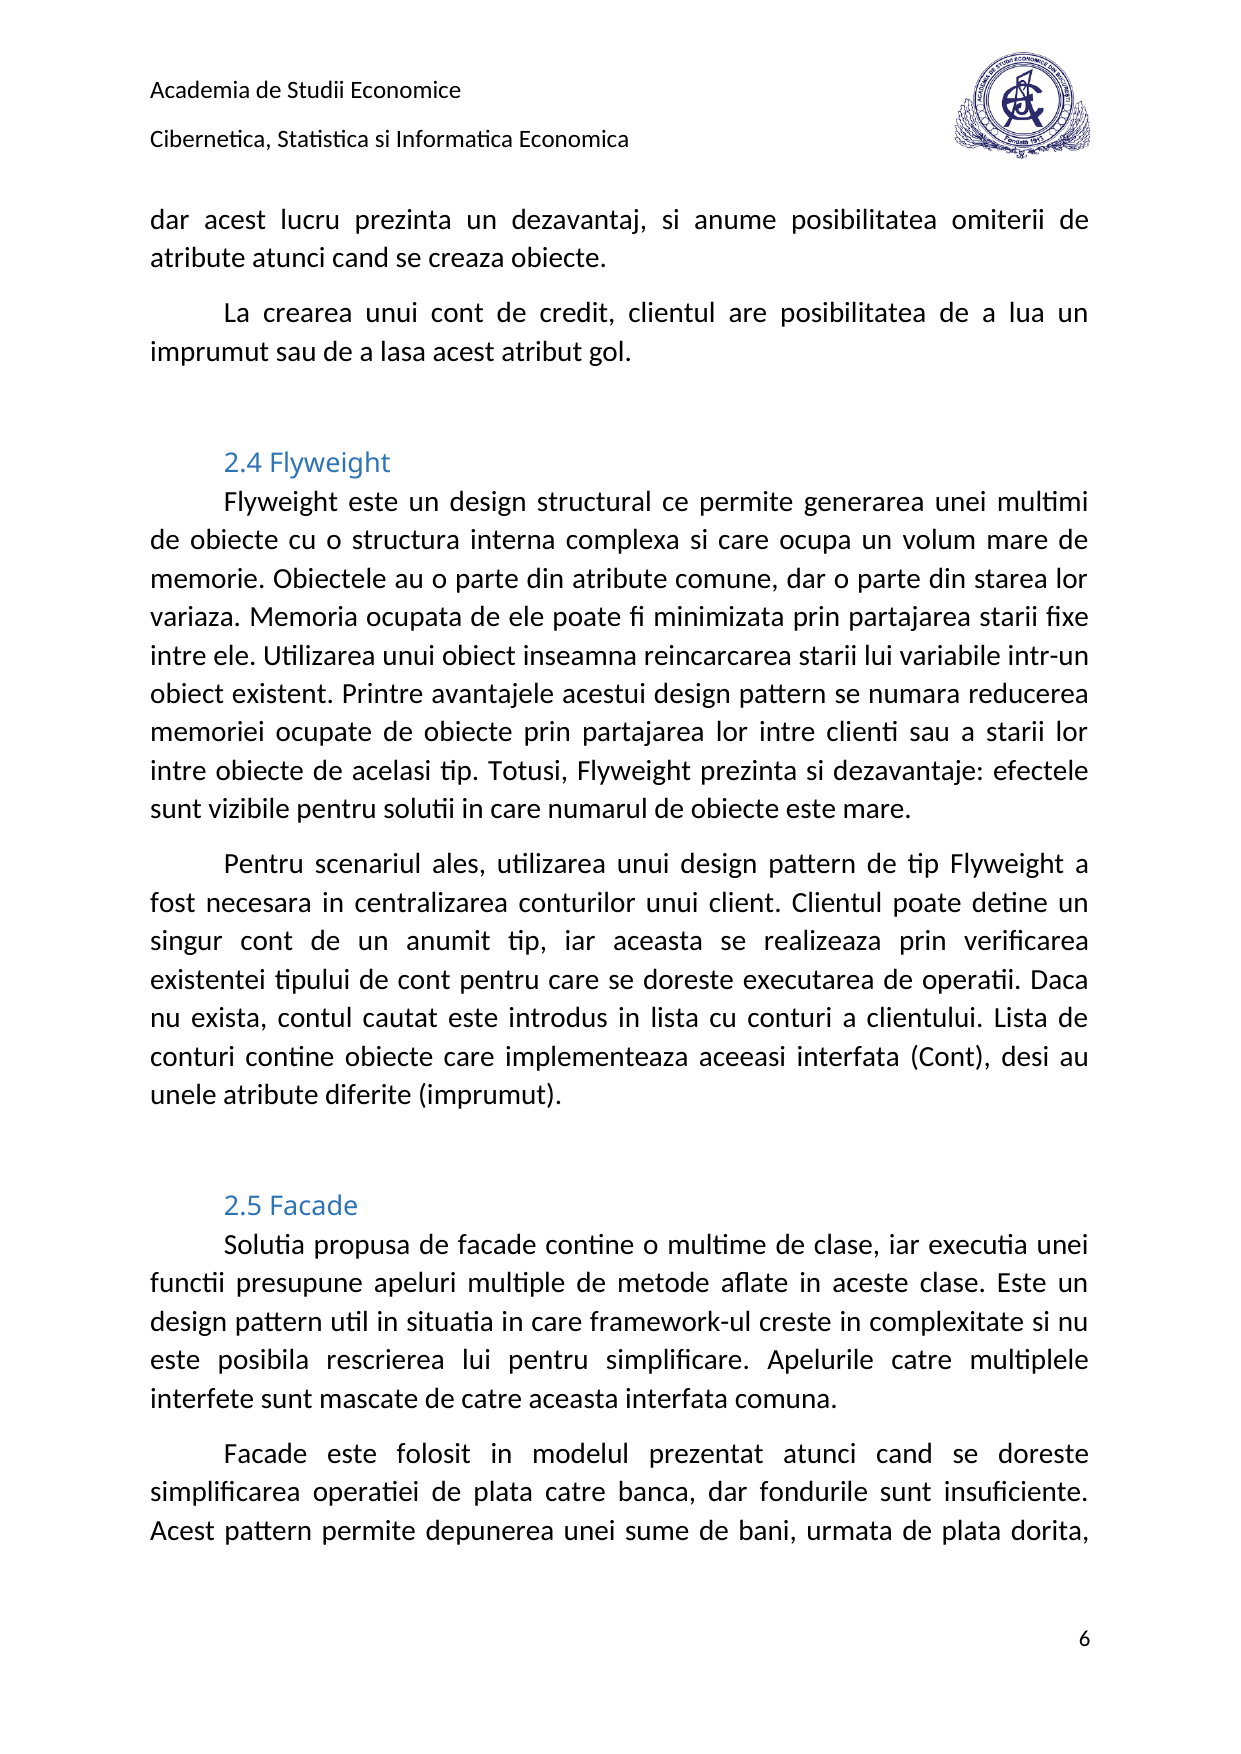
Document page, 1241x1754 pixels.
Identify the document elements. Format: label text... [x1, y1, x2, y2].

picture [954, 52, 1091, 159]
subtitle 2.5 Facade [150, 1186, 1090, 1223]
subtitle 2.4 Flyweight [150, 443, 1090, 480]
text Flyweight este un design structural ce permite generarea unei multimi de obiecte cu o structura interna complexa si care ocupa un volum mare de memorie. Obiectele au o parte din atribute comune, dar o parte din starea lor variaza. Memoria ocupata de ele poate fi minimizata prin partajarea starii fixe intre ele. Utilizarea unui obiect inseamna reincarcarea starii lui variabile intr-un obiect existent. Printre avantajele acestui design pattern se numara reducerea memoriei ocupate de obiecte prin partajarea lor intre clienti sau a starii lor intre obiecte de acelasi tip. Totusi, Flyweight prezinta si dezavantaje: efectele sunt vizibile pentru solutii in care numarul de obiecte este mare. [150, 483, 1090, 826]
text Pentru scenariul ales, utilizarea unui design pattern de tip Flyweight a fost necesara in centralizarea conturilor unui client. Clientul poate detine un singur cont de un anumit tip, iar aceasta se realizeaza prin verificarea existentei tipului de cont pentru care se doreste executarea de operatii. Daca nu exista, contul cautat este introdus in lista cu conturi a clientului. Lista de conturi contine obiecte care implementeaza aceeasi interfata (Cont), desi au unele atribute diferite (imprumut). [150, 846, 1090, 1112]
text La crearea unui cont de credit, clientul are posibilitatea de a lua un imprumut sau de a lasa acest atribut gol. [150, 294, 1090, 368]
text Solutia propusa de facade contine o multime de clase, iar executia unei functii presupune apeluri multiple de metode aflate in aceste clase. Este un design pattern util in situatia in care framework-ul creste in complexitate si nu este posibila rescrierea lui pentru simplificare. Apelurile catre multiplele interfete sunt mascate de catre aceasta interfata comuna. [150, 1226, 1090, 1416]
